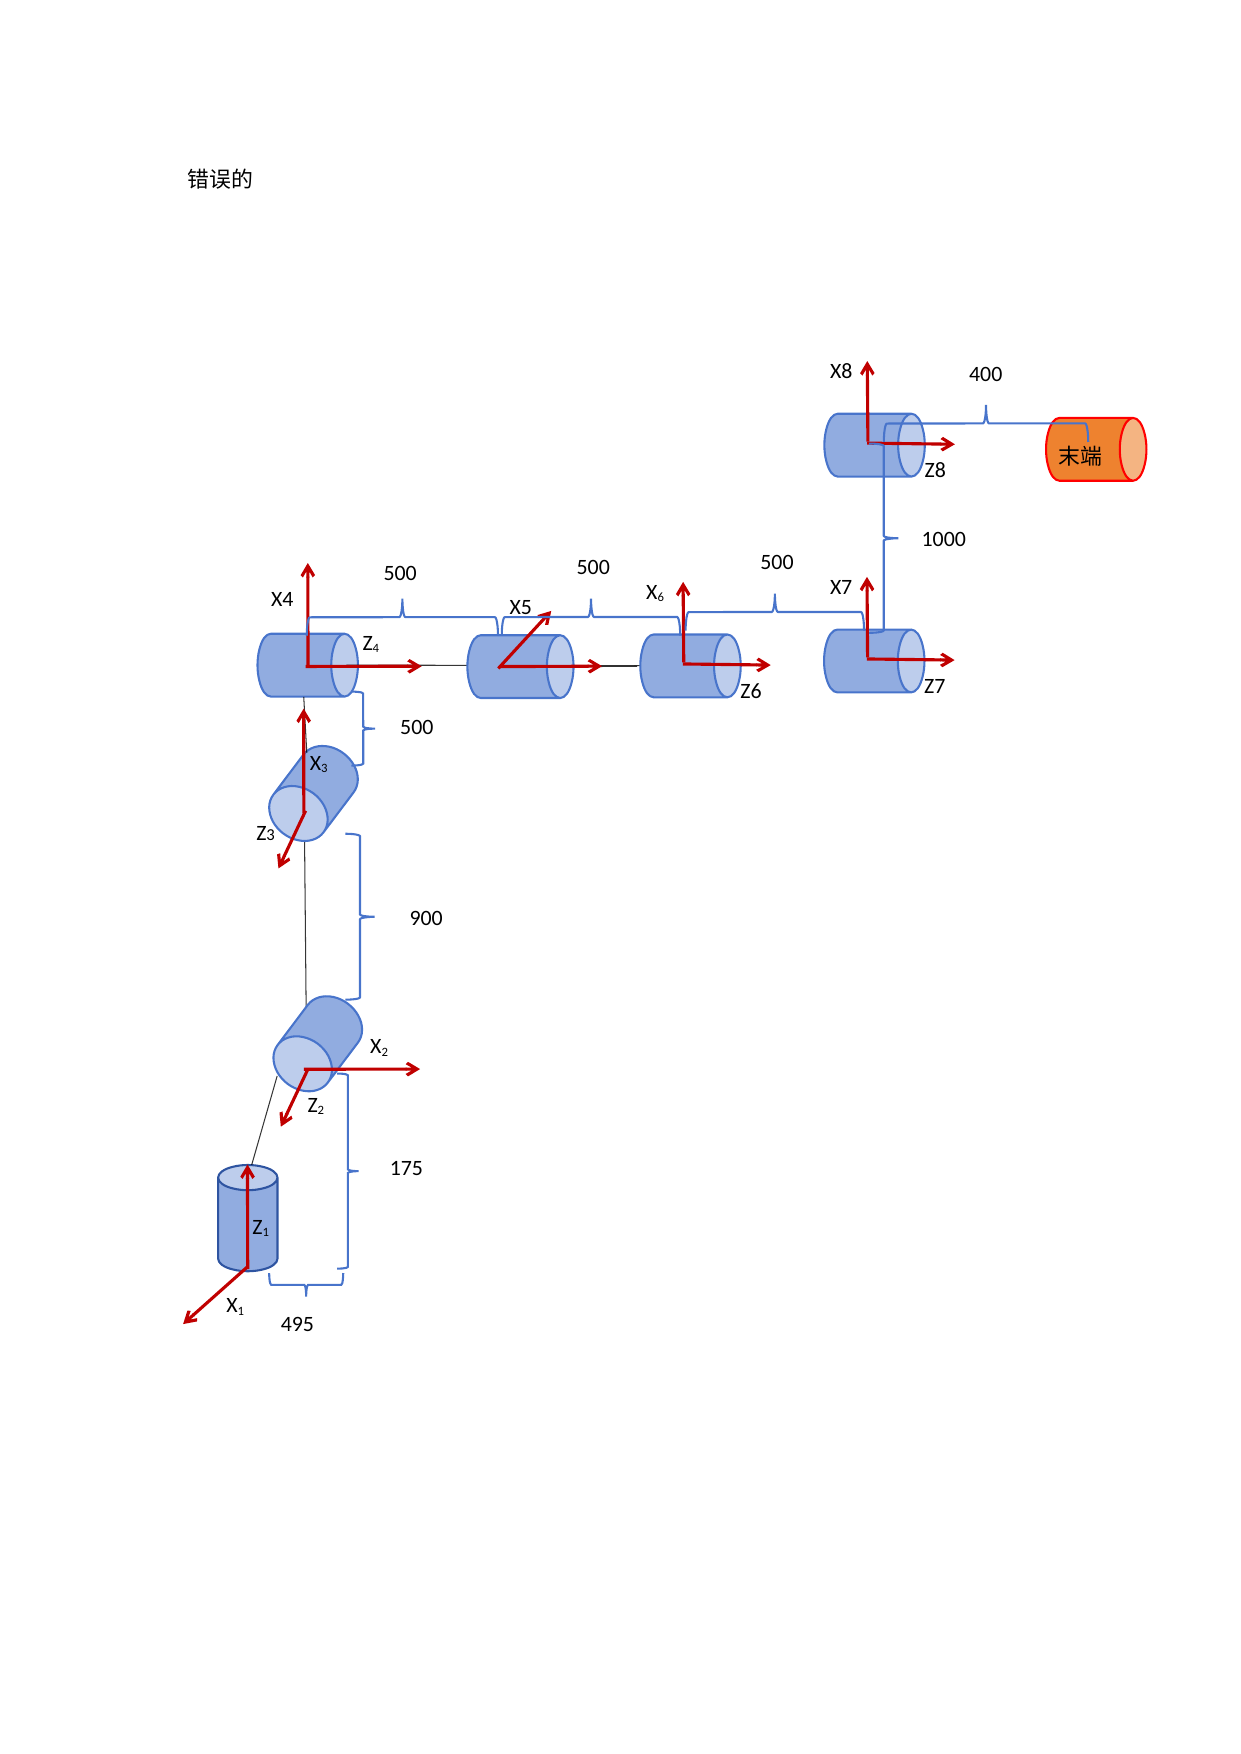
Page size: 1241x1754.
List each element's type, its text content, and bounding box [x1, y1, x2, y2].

text 错误的 [187, 162, 1053, 194]
